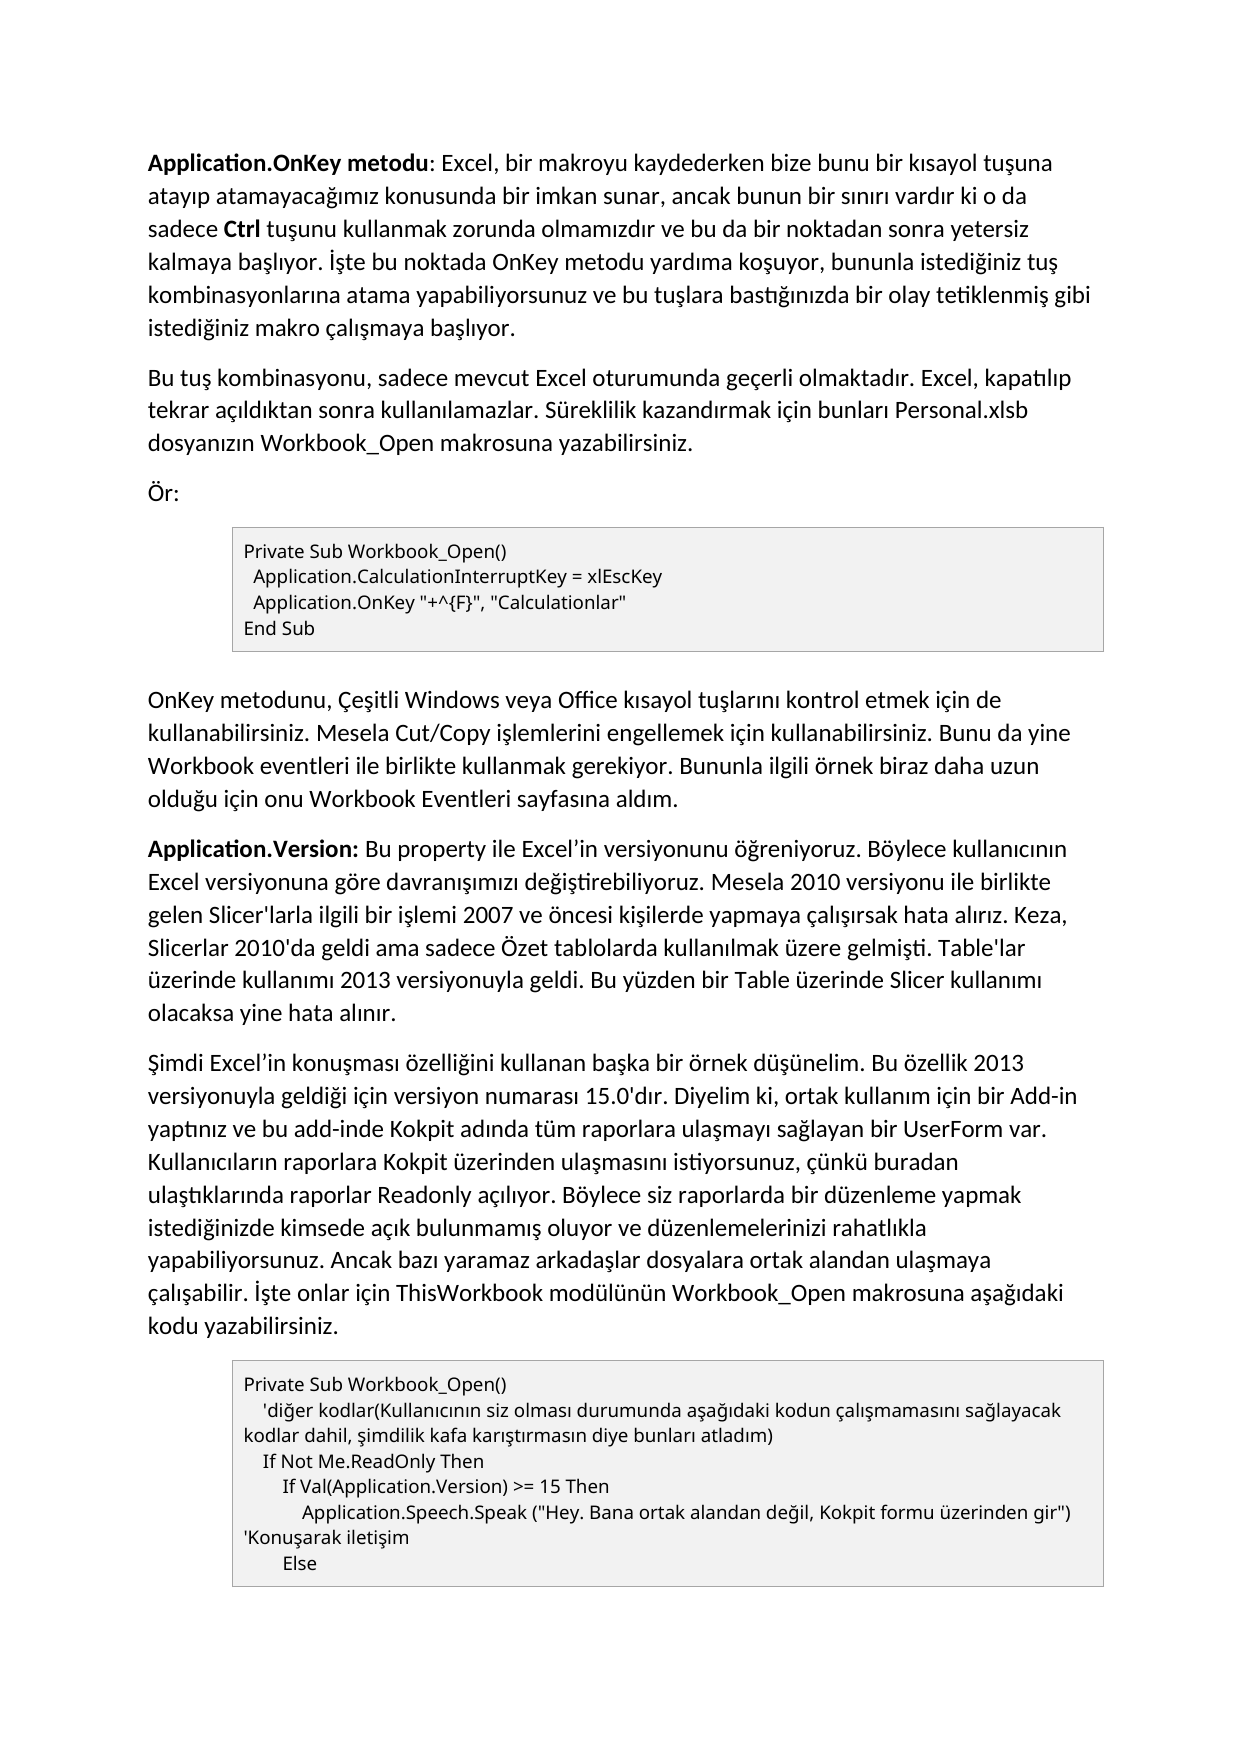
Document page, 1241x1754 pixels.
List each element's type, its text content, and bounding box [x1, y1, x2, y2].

text Application.Speech.Speak ("Hey. Bana ortak alandan değil, Kokpit formu üzerinden gir") 'Konuşarak iletişim [233, 1488, 1103, 1539]
text End Sub [233, 603, 1103, 651]
text Private Sub Workbook_Open() [233, 528, 1103, 552]
text Application.CalculationInterruptKey = xlEscKey [233, 552, 1103, 578]
text Bu tuş kombinasyonu, sadece mevcut Excel oturumunda geçerli olmaktadır. Excel, kapatılıp tekrar açıldıktan sonra kullanılamazlar. Süreklilik kazandırmak için bunları Personal.xlsb dosyanızın Workbook_Open makrosuna yazabilirsiniz. [148, 362, 1093, 458]
text Else [233, 1539, 1103, 1586]
text If Not Me.ReadOnly Then [233, 1437, 1103, 1462]
text Application.OnKey "+^{F}", "Calculationlar" [233, 578, 1103, 603]
text Application.OnKey metodu: Excel, bir makroyu kaydederken bize bunu bir kısayol tuşuna atayıp atamayacağımız konusunda bir imkan sunar, ancak bunun bir sınırı vardır ki o da sadece Ctrl tuşunu kullanmak zorunda olmamızdır ve bu da bir noktadan sonra yetersiz kalmaya başlıyor. İşte bu noktada OnKey metodu yardıma koşuyor, bununla istediğiniz tuş kombinasyonlarına atama yapabiliyorsunuz ve bu tuşlara bastığınızda bir olay tetiklenmiş gibi istediğiniz makro çalışmaya başlıyor. [148, 148, 1093, 343]
text Application.Version: Bu property ile Excel’in versiyonunu öğreniyoruz. Böylece kullanıcının Excel versiyonuna göre davranışımızı değiştirebiliyoruz. Mesela 2010 versiyonu ile birlikte gelen Slicer'larla ilgili bir işlemi 2007 ve öncesi kişilerde yapmaya çalışırsak hata alırız. Keza, Slicerlar 2010'da geldi ama sadece Özet tablolarda kullanılmak üzere gelmişti. Table'lar üzerinde kullanımı 2013 versiyonuyla geldi. Bu yüzden bir Table üzerinde Slicer kullanımı olacaksa yine hata alınır. [148, 833, 1093, 1028]
text OnKey metodunu, Çeşitli Windows veya Office kısayol tuşlarını kontrol etmek için de kullanabilirsiniz. Mesela Cut/Copy işlemlerini engellemek için kullanabilirsiniz. Bunu da yine Workbook eventleri ile birlikte kullanmak gerekiyor. Bununla ilgili örnek biraz daha uzun olduğu için onu Workbook Eventleri sayfasına aldım. [148, 652, 1093, 814]
text 'diğer kodlar(Kullanıcının siz olması durumunda aşağıdaki kodun çalışmamasını sağlayacak kodlar dahil, şimdilik kafa karıştırmasın diye bunları atladım) [233, 1386, 1103, 1437]
text If Val(Application.Version) >= 15 Then [233, 1462, 1103, 1488]
text Şimdi Excel’in konuşması özelliğini kullanan başka bir örnek düşünelim. Bu özellik 2013 versiyonuyla geldiği için versiyon numarası 15.0'dır. Diyelim ki, ortak kullanım için bir Add-in yaptınız ve bu add-inde Kokpit adında tüm raporlara ulaşmayı sağlayan bir UserForm var. Kullanıcıların raporlara Kokpit üzerinden ulaşmasını istiyorsunuz, çünkü buradan ulaştıklarında raporlar Readonly açılıyor. Böylece siz raporlarda bir düzenleme yapmak istediğinizde kimsede açık bulunmamış oluyor ve düzenlemelerinizi rahatlıkla yapabiliyorsunuz. Ancak bazı yaramaz arkadaşlar dosyalara ortak alandan ulaşmaya çalışabilir. İşte onlar için ThisWorkbook modülünün Workbook_Open makrosuna aşağıdaki kodu yazabilirsiniz. [148, 1047, 1093, 1341]
text Private Sub Workbook_Open() [233, 1361, 1103, 1386]
text Ör: [148, 477, 1093, 508]
